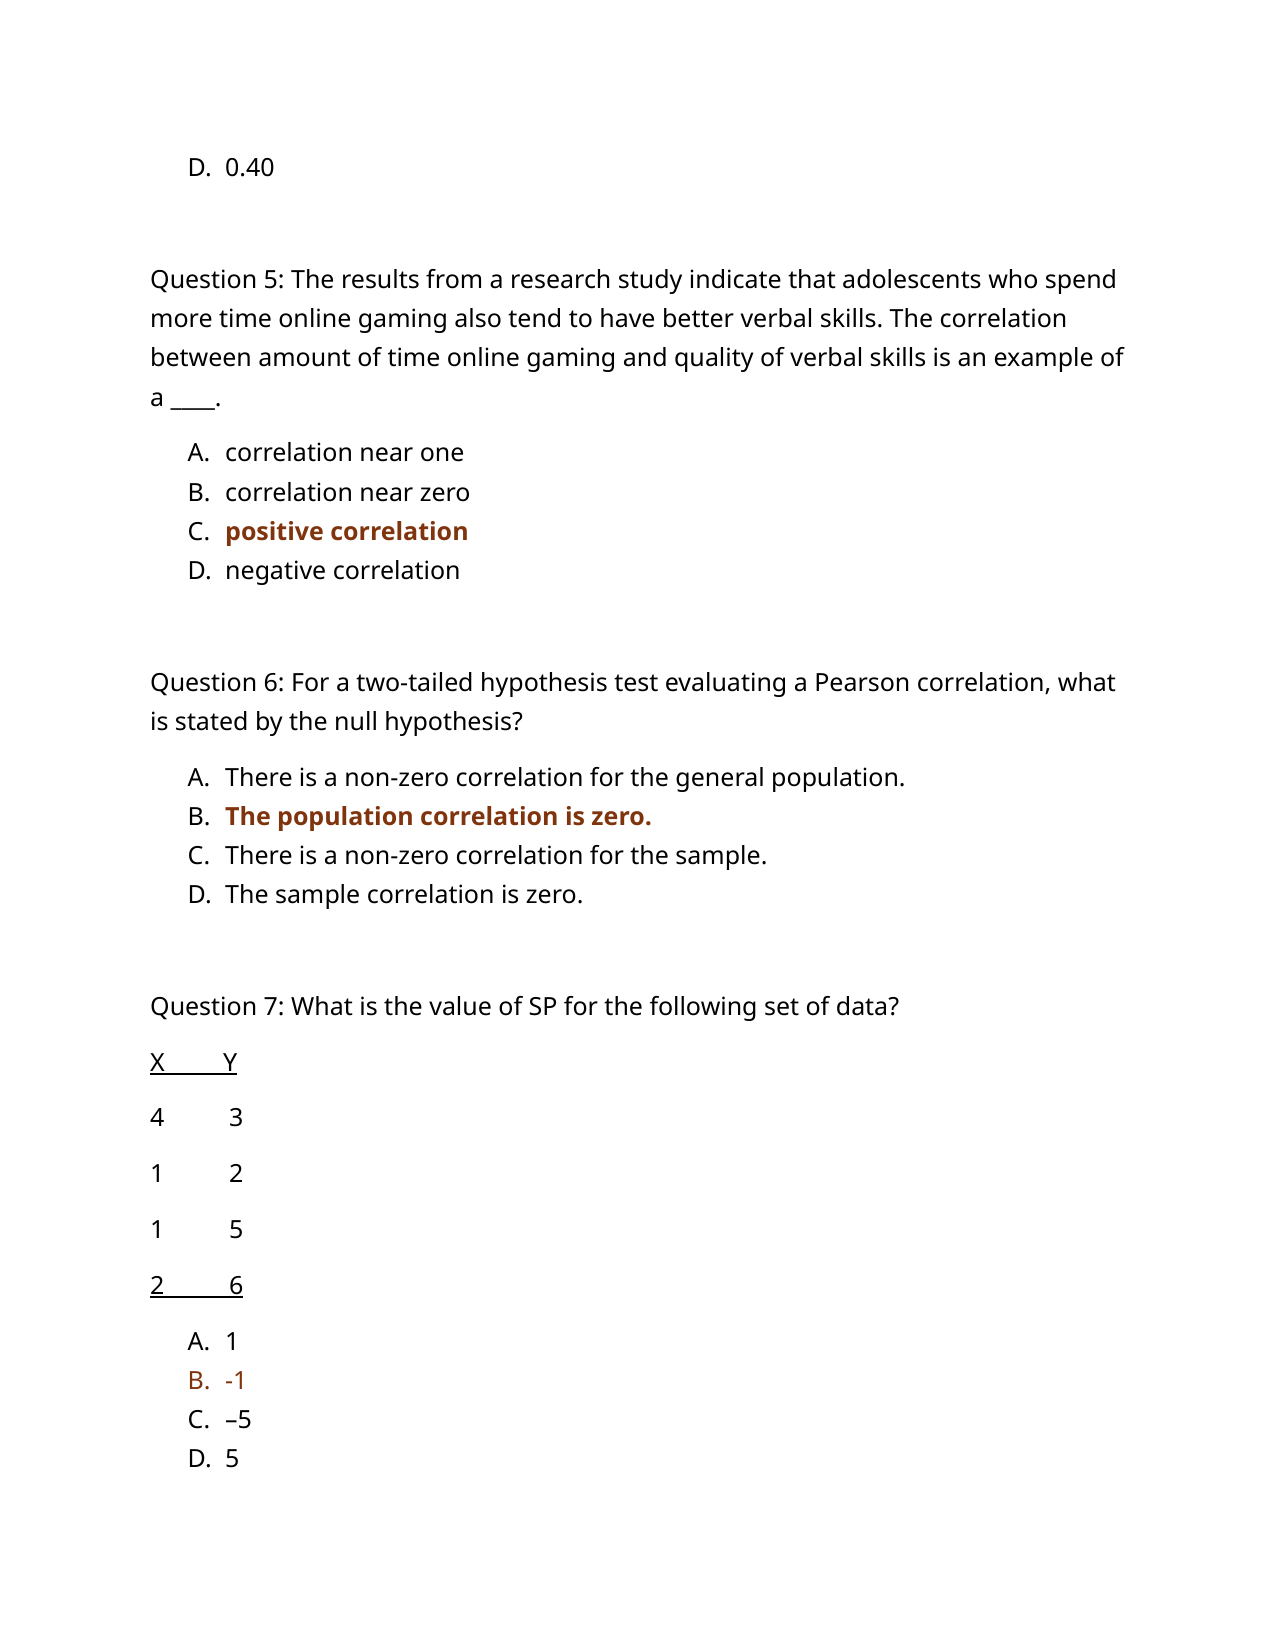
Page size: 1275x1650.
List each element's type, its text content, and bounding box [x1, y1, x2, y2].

list ​1 [187, 1323, 1125, 1357]
text X Y [150, 1044, 1125, 1078]
list ​There is a non-zero correlation for the general population. [187, 759, 1125, 793]
text Question 7: What is the value of SP for the following set of data? [150, 988, 1125, 1022]
list ​–5 [187, 1402, 1125, 1436]
list ​correlation near one [187, 435, 1125, 469]
list ​positive correlation [187, 513, 1125, 547]
list ​There is a non-zero correlation for the sample. [187, 837, 1125, 872]
list ​The population correlation is zero. [187, 798, 1125, 832]
text 1 5 [150, 1212, 1125, 1246]
text Question 6: For a two-tailed hypothesis test evaluating a Pearson correlation, what is stated by the null hypothesis?​ [150, 664, 1125, 737]
list ​0.40 [187, 150, 1125, 184]
text 2 6​ [150, 1267, 1125, 1302]
text 1 2 [150, 1156, 1125, 1190]
list ​The sample correlation is zero. [187, 877, 1125, 911]
list ​correlation near zero [187, 474, 1125, 508]
list ​negative correlation [187, 552, 1125, 587]
text Question 5: The results from a research study indicate that adolescents who spend more time online gaming also tend to have better verbal skills. The correlation between amount of time online gaming and quality of verbal skills is an example of a ____.​ [150, 262, 1125, 413]
list ​5 [187, 1441, 1125, 1475]
text 4 3 [150, 1100, 1125, 1134]
list -1​ [187, 1362, 1125, 1397]
